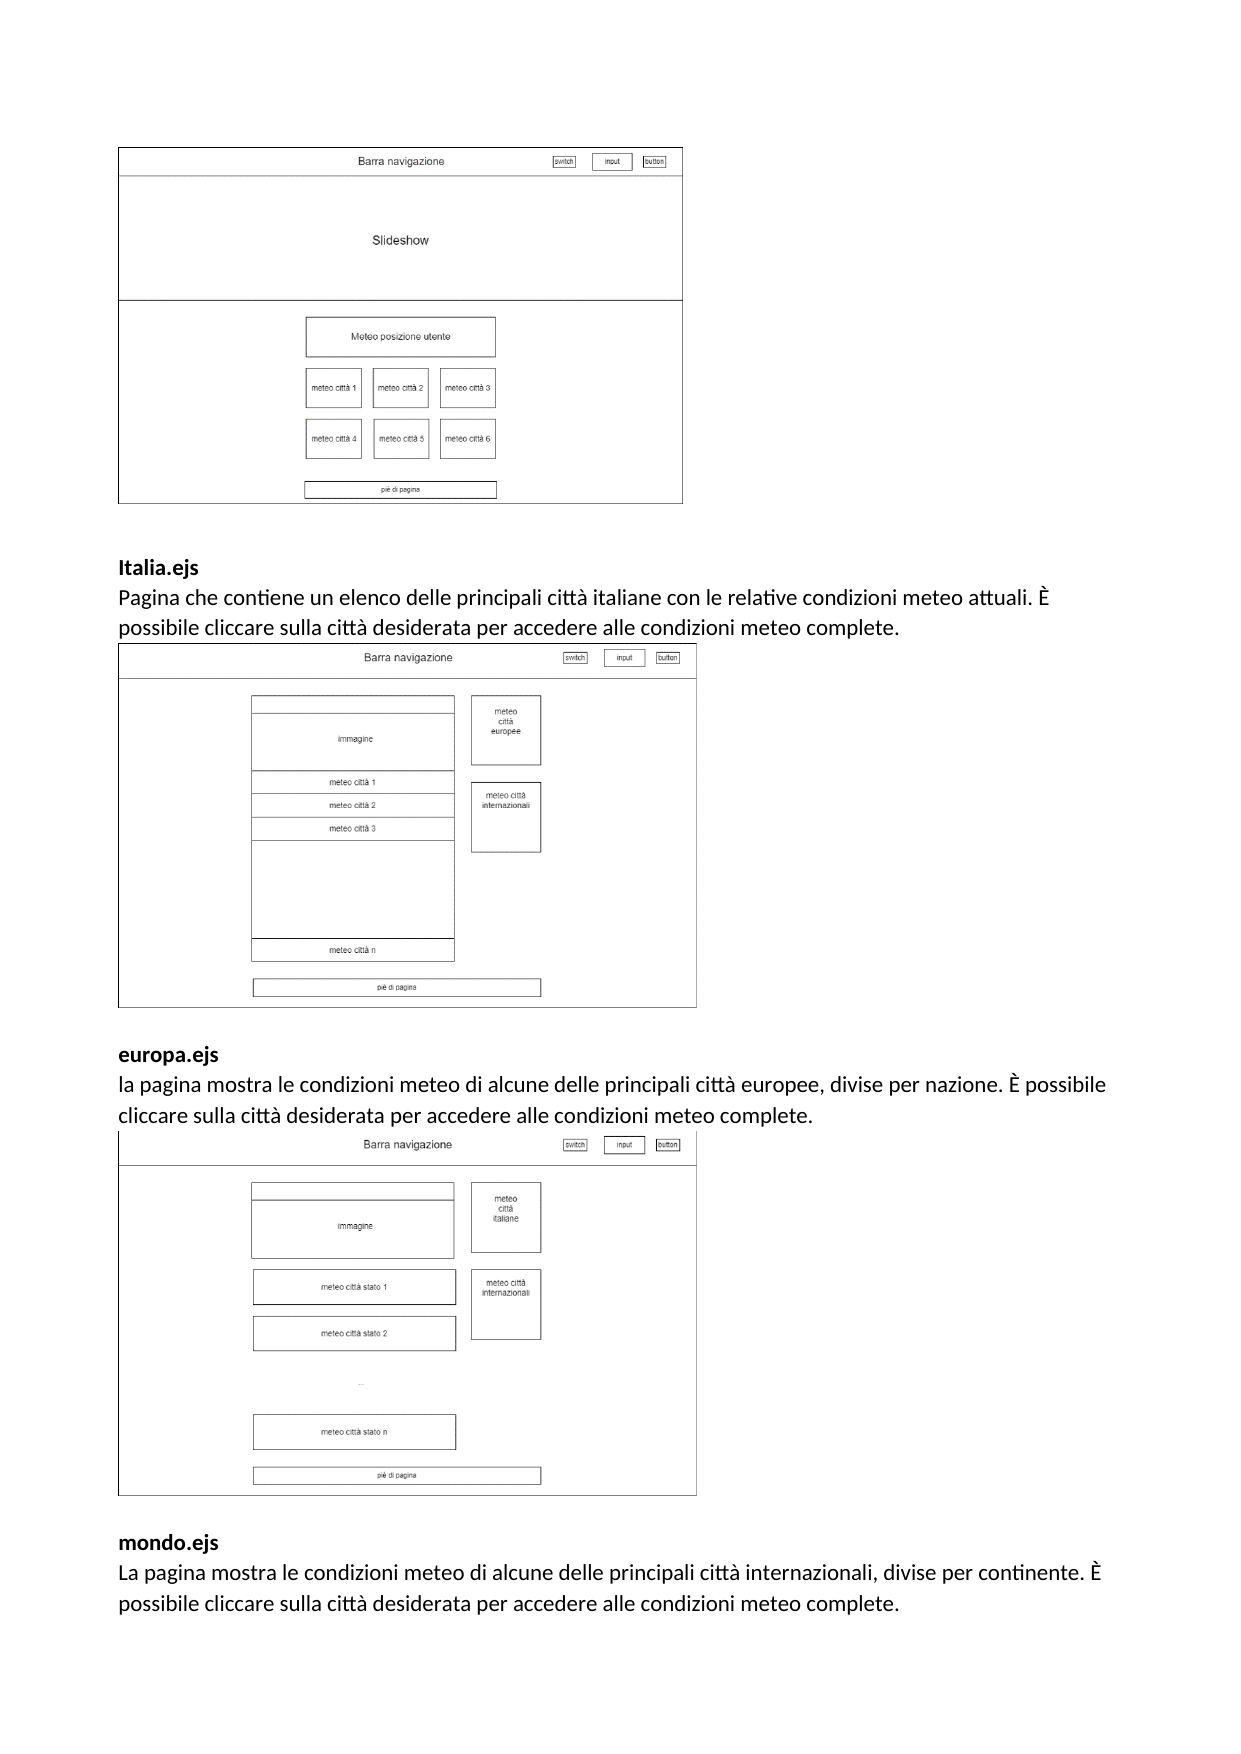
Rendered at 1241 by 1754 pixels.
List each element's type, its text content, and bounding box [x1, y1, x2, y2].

text La pagina mostra le condizioni meteo di alcune delle principali città internazionali, divise per continente. È possibile cliccare sulla città desiderata per accedere alle condizioni meteo complete. [118, 1558, 1122, 1617]
text Italia.ejs [118, 553, 1122, 581]
text la pagina mostra le condizioni meteo di alcune delle principali città europee, divise per nazione. È possibile cliccare sulla città desiderata per accedere alle condizioni meteo complete. [118, 1071, 1122, 1129]
text Pagina che contiene un elenco delle principali città italiane con le relative condizioni meteo attuali. È possibile cliccare sulla città desiderata per accedere alle condizioni meteo complete. [118, 583, 1122, 641]
picture [118, 643, 697, 1008]
text mondo.ejs [118, 1528, 1122, 1556]
picture [118, 147, 683, 504]
text europa.ejs [118, 1040, 1122, 1068]
picture [118, 1131, 697, 1496]
